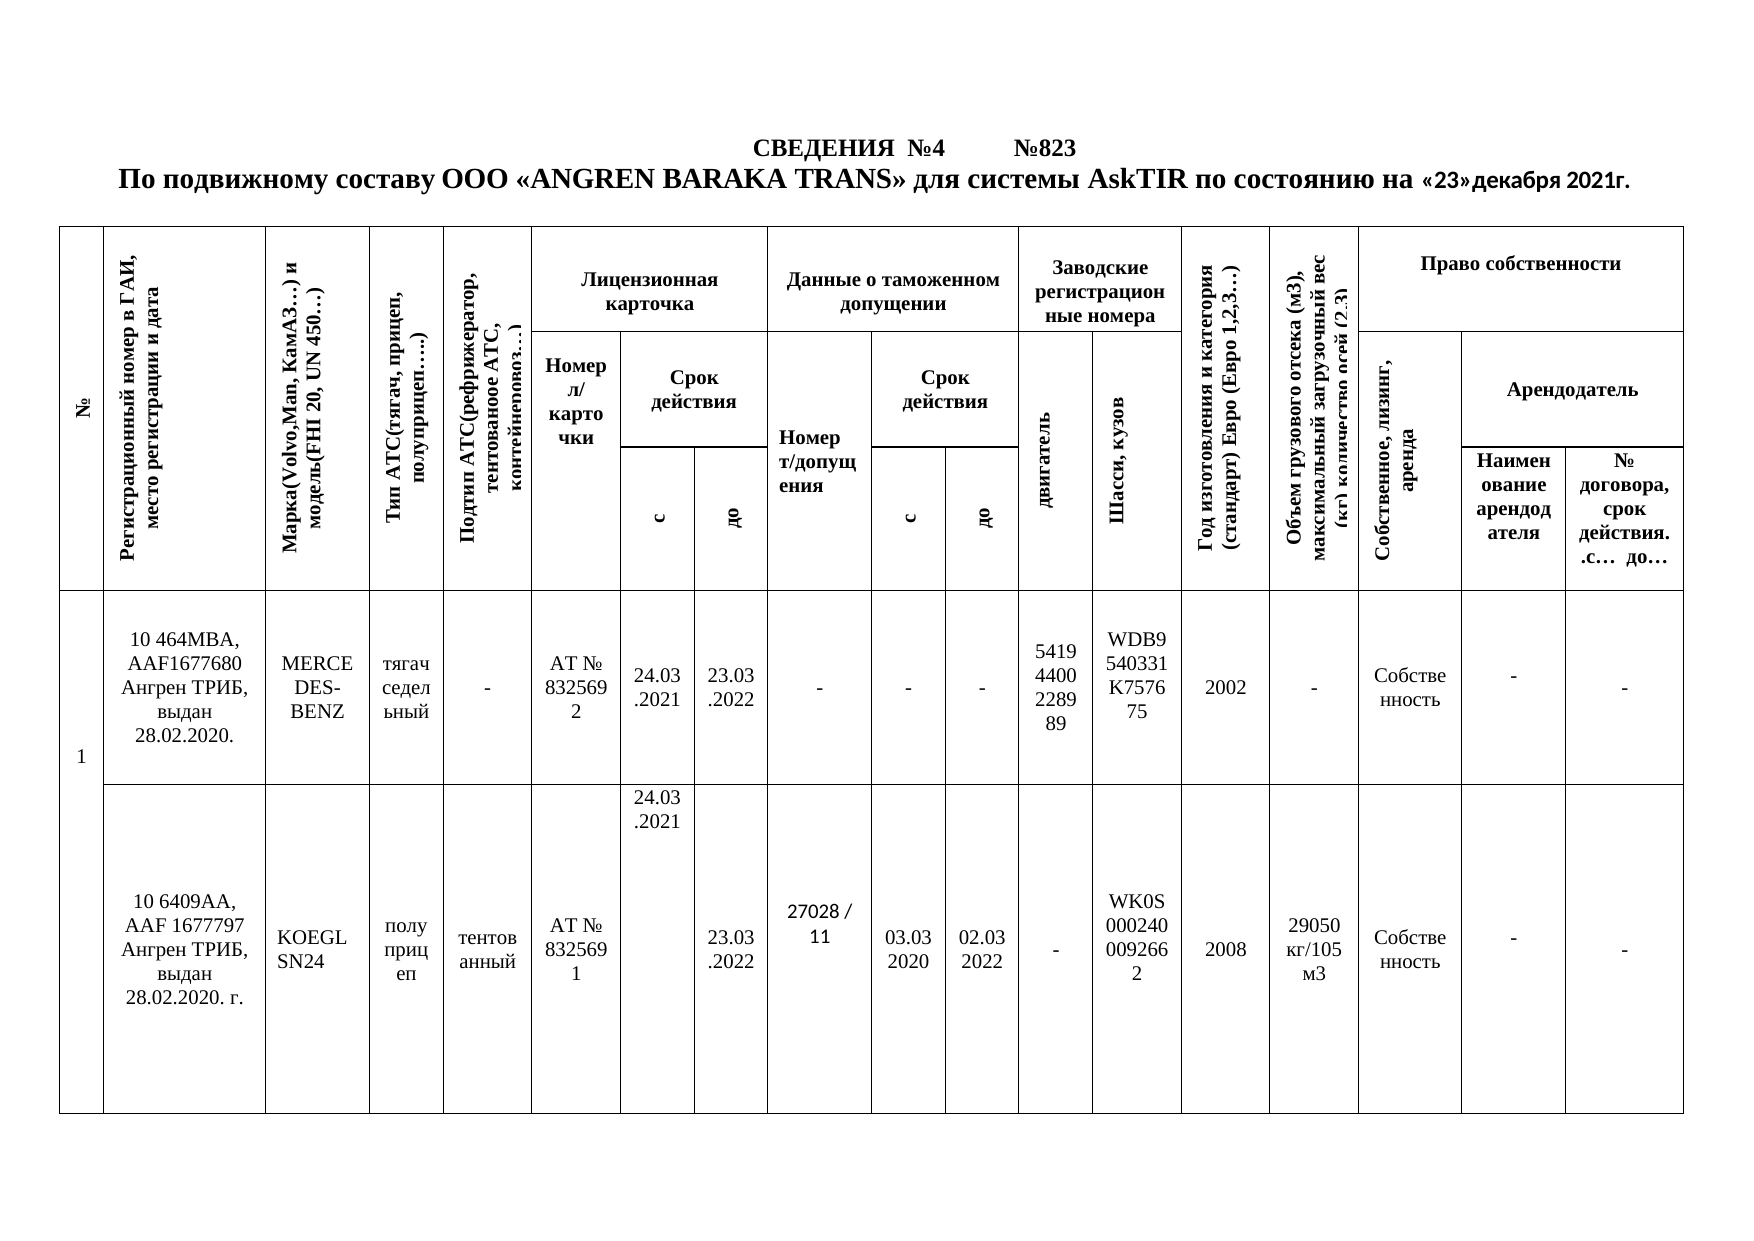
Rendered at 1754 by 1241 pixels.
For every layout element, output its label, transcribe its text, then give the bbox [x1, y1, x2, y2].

table_cell 24.03.2021 [621, 785, 694, 1113]
table_cell - [872, 591, 945, 783]
table_header Подтип АТС(рефрижератор, тентованоое АТС, контейнеровоз…) [444, 227, 531, 590]
table_cell KOEGL SN24 [266, 785, 369, 1113]
table_cell - [1462, 591, 1565, 783]
table_header Данные о таможенном допущении [768, 227, 1018, 331]
table_cell Срок действия [872, 332, 1018, 446]
table_cell Собственность [1359, 785, 1461, 1113]
text По подвижному составу OOO «ANGREN BARAKA TRANS» для системы AskTIR по состоянию на «23»декабря 2021г. [118, 162, 1636, 195]
table_cell MERCEDES-BENZ [266, 591, 369, 783]
table_cell - [1462, 785, 1565, 1113]
table_cell 23.03.2022 [695, 785, 767, 1113]
table_header Год изготовления и категория (стандарт) Евро (Евро 1,2,3…) [1182, 227, 1269, 590]
table_header Заводские регистрационные номера [1019, 227, 1181, 331]
table_cell полуприцеп [370, 785, 443, 1113]
table_header Тип АТС(тягач, прицеп, полуприцеп…..) [370, 227, 443, 590]
table_header Регистрационный номер в ГАИ, место регистрации и дата VOLVO() [104, 227, 265, 590]
table_cell 54194400228989 [1019, 591, 1092, 783]
table_cell 03.032020 [872, 785, 945, 1113]
table_cell - [1270, 591, 1358, 783]
table_cell до [946, 448, 1018, 590]
table_cell Собственность [1359, 591, 1461, 783]
table_cell - [444, 591, 531, 783]
table_header Право собственности [1359, 227, 1683, 331]
table_cell до [695, 448, 767, 590]
table_cell Шасси, кузов [1093, 332, 1181, 590]
table_cell Собственное, лизинг, аренда [1359, 332, 1461, 590]
table_cell Срок действия [621, 332, 767, 446]
table_cell 29050 кг/105м3 [1270, 785, 1358, 1113]
table_cell - [946, 591, 1018, 783]
table_cell 02.032022 [946, 785, 1018, 1113]
table_cell 10 6409AA, ААF 1677797 Ангрен ТРИБ, выдан 28.02.2020. г. [104, 785, 265, 1113]
table_cell - [1019, 785, 1092, 1113]
table_cell - [768, 591, 871, 783]
table_header № [60, 227, 103, 590]
table_cell 2002 [1182, 591, 1269, 783]
table_header Объем грузового отсека (м3), максимальный загрузочный вес (кг) количество осей (2,3) [1270, 227, 1358, 590]
table_cell № договора, срок действия..с… до… [1566, 448, 1683, 590]
table_cell с [872, 448, 945, 590]
table_cell Наименование арендодателя [1462, 448, 1565, 590]
table_cell AT № 8325691 [532, 785, 620, 1113]
table_cell WDB9540331K757675 [1093, 591, 1181, 783]
table_cell WK0S0002400092662 [1093, 785, 1181, 1113]
table_cell тентованный [444, 785, 531, 1113]
table_cell AT № 8325692 [532, 591, 620, 783]
table_cell 27028 /11 [768, 785, 871, 1113]
table_cell 10 464MBA, AAF1677680 Ангрен ТРИБ, выдан 28.02.2020. [104, 591, 265, 783]
table_cell 23.03.2022 [695, 591, 767, 783]
table_cell Номер т/допущения [768, 332, 871, 590]
table_header Лицензионная карточка [532, 227, 767, 331]
table_cell двигатель [1019, 332, 1092, 590]
table_cell 24.03.2021 [621, 591, 694, 783]
table_cell Номер л/ карточки [532, 332, 620, 590]
table_cell тягач седельный [370, 591, 443, 783]
table_cell с [621, 448, 694, 590]
table_cell 2008 [1182, 785, 1269, 1113]
table_cell Арендодатель [1462, 332, 1683, 446]
table_cell 1 [60, 591, 103, 1113]
table_header Марка(Volvo,Man, КамАЗ…) и модель(FHI 20, UN 450…) [266, 227, 369, 590]
table_cell - [1566, 785, 1683, 1113]
table_cell - [1566, 591, 1683, 783]
list СВЕДЕНИЯ №4 №823 [193, 133, 1636, 162]
